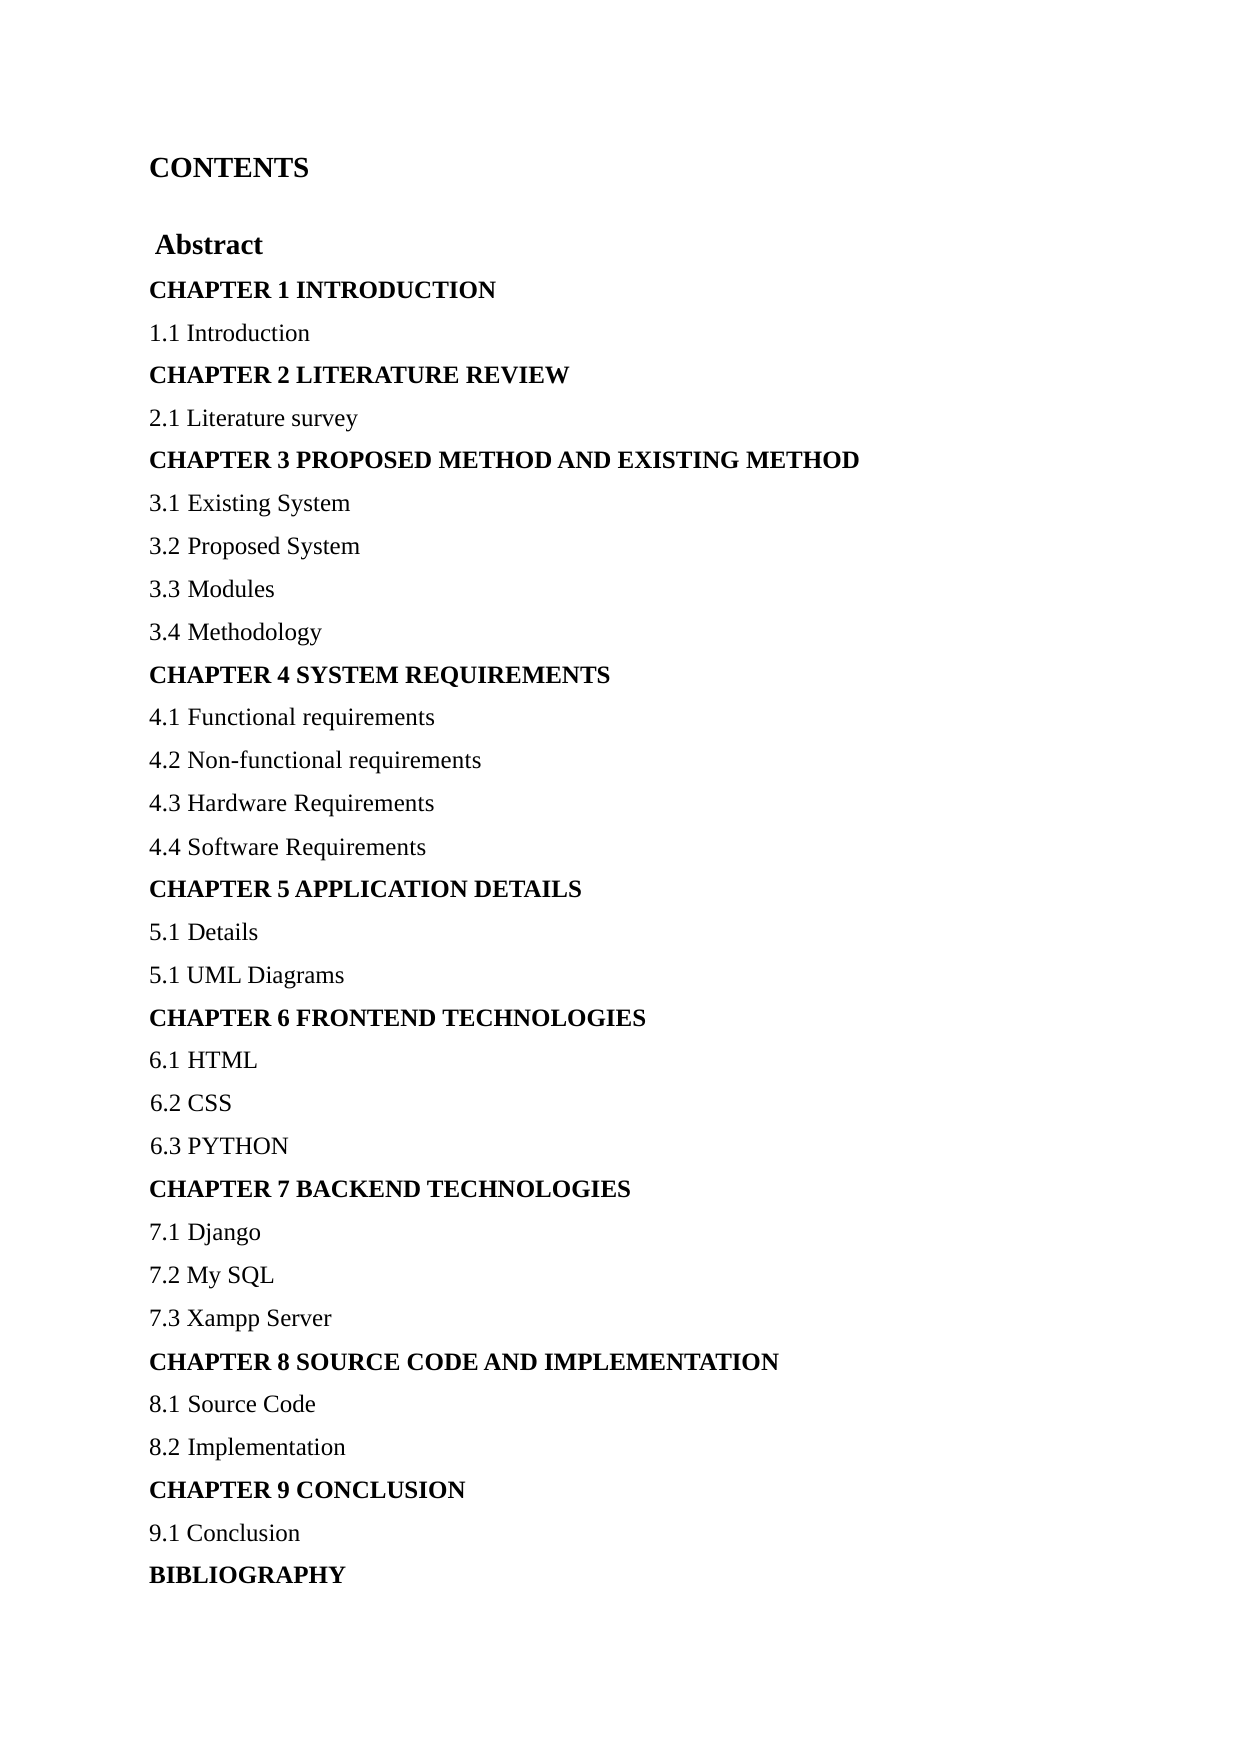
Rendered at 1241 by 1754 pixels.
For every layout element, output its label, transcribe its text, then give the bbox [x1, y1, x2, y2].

text 7.2 My SQL [149, 1260, 1090, 1289]
text 4.4 Software Requirements [149, 832, 1090, 860]
text 5.1 UML Diagrams [149, 960, 1090, 989]
text 5.1 Details [149, 917, 1090, 946]
text 3.3 Modules [149, 574, 1090, 603]
text 2.1 Literature survey [149, 403, 1090, 432]
text BIBLIOGRAPHY [149, 1560, 1090, 1589]
text 8.1 Source Code [149, 1389, 1090, 1418]
text 3.1 Existing System [149, 488, 1090, 517]
text 3.4 Methodology [149, 617, 1090, 646]
text 7.3 Xampp Server [149, 1303, 1090, 1332]
text 3.2 Proposed System [149, 531, 1090, 560]
text 4.3 Hardware Requirements [149, 788, 1090, 817]
text 6.3 PYTHON [150, 1131, 1090, 1160]
text Abstract [149, 227, 1090, 261]
text 1.1 Introduction [149, 318, 1090, 346]
text 7.1 Django [149, 1217, 1090, 1246]
text CHAPTER 7 BACKEND TECHNOLOGIES [149, 1174, 1090, 1203]
text CHAPTER 5 APPLICATION DETAILS [149, 874, 1090, 903]
text CHAPTER 6 FRONTEND TECHNOLOGIES [149, 1003, 1090, 1032]
text CHAPTER 9 CONCLUSION [149, 1475, 1090, 1504]
text 4.2 Non-functional requirements [149, 746, 1090, 774]
text 6.1 HTML [149, 1046, 1090, 1074]
text 9.1 Conclusion [149, 1518, 1090, 1546]
text CHAPTER 8 SOURCE CODE AND IMPLEMENTATION [149, 1347, 1090, 1375]
text 6.2 CSS [150, 1088, 1090, 1117]
text CHAPTER 2 LITERATURE REVIEW [149, 360, 1090, 389]
text 8.2 Implementation [149, 1432, 1090, 1461]
text 4.1 Functional requirements [149, 702, 1090, 731]
text CHAPTER 3 PROPOSED METHOD AND EXISTING METHOD [149, 446, 1090, 474]
text CHAPTER 1 INTRODUCTION [149, 275, 1090, 304]
subtitle CONTENTS [149, 150, 1090, 183]
text CHAPTER 4 SYSTEM REQUIREMENTS [149, 660, 1090, 688]
